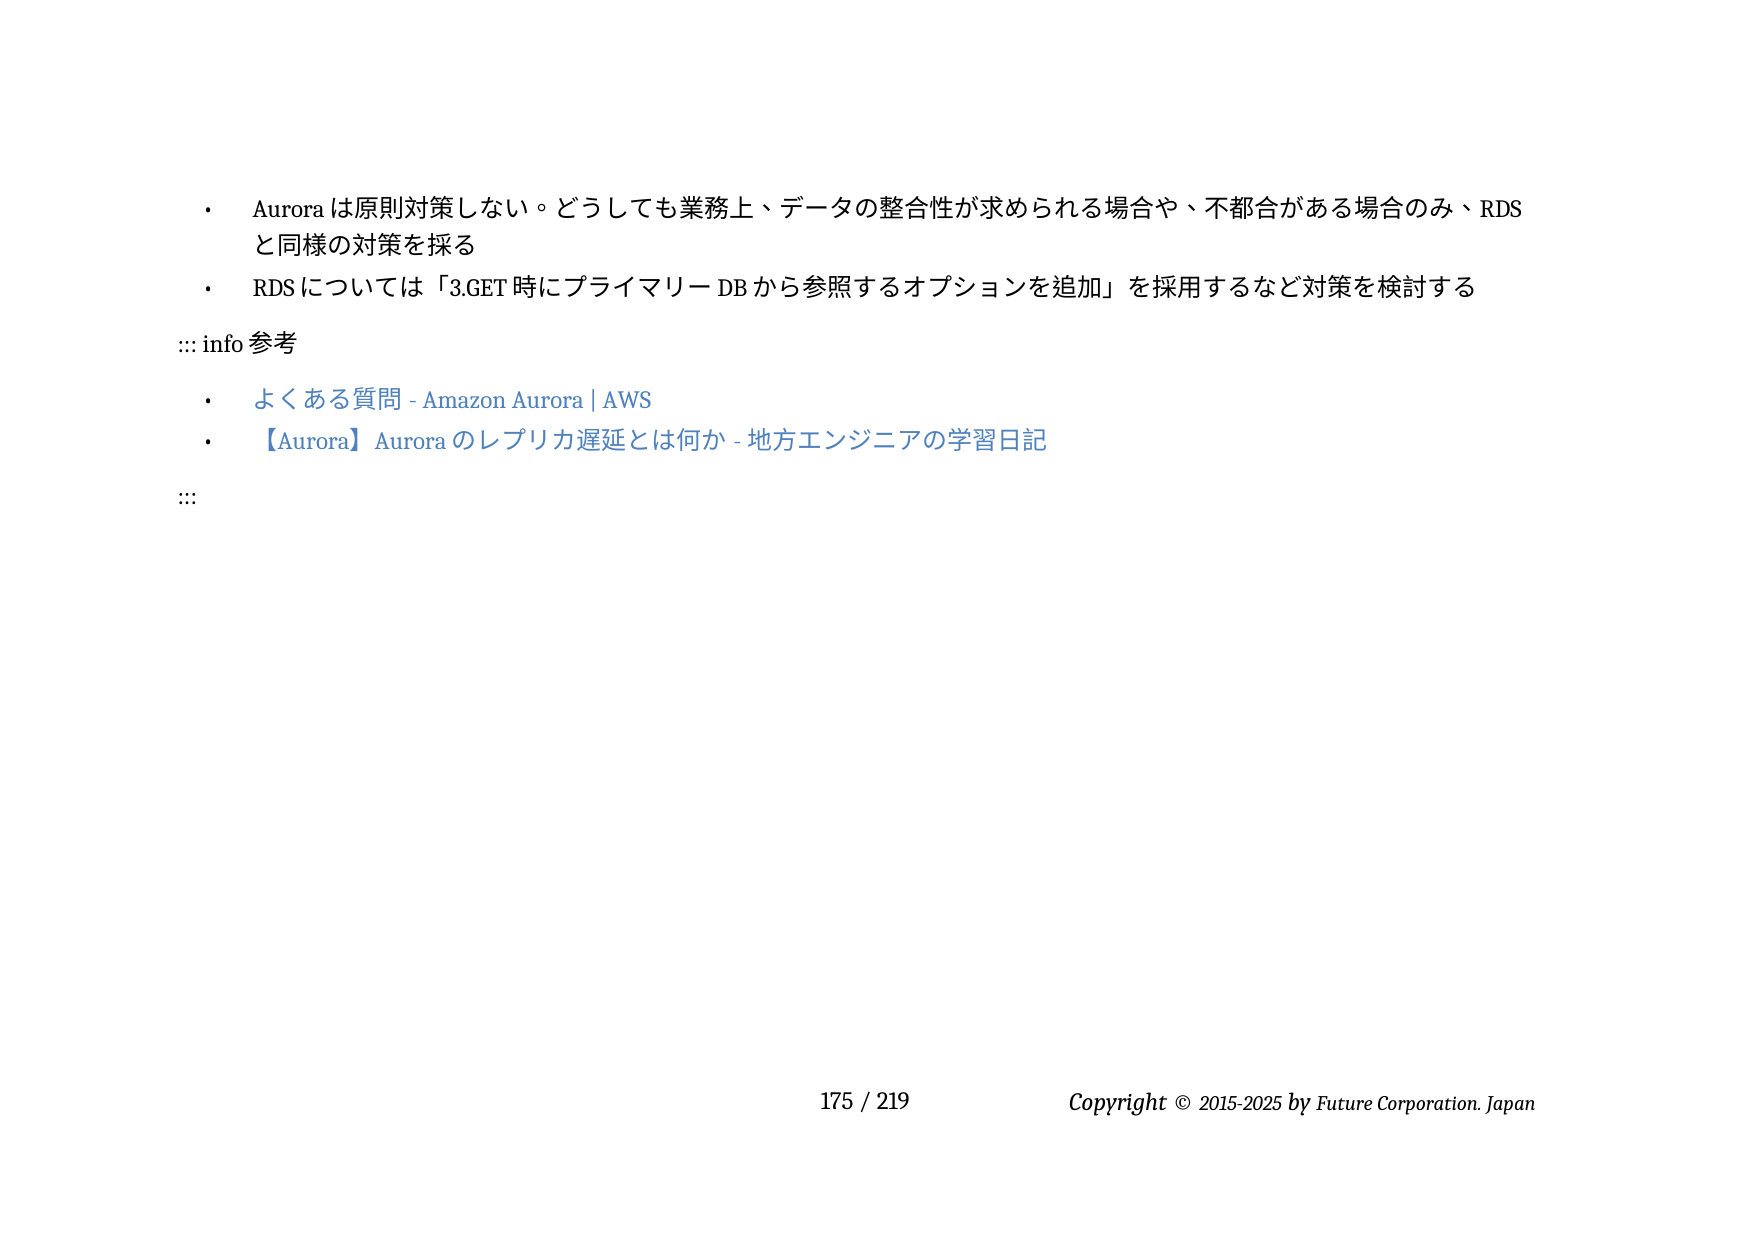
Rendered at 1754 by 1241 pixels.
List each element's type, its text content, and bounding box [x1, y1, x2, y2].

list RDSについては「3.GET時にプライマリーDBから参照するオプションを追加」を採用するなど対策を検討する [202, 268, 1547, 305]
list よくある質問 - Amazon Aurora | AWS [202, 380, 1547, 418]
list 【Aurora】Auroraのレプリカ遅延とは何か - 地方エンジニアの学習日記 [202, 421, 1547, 459]
text ::: info 参考 [177, 324, 1547, 361]
text ::: [177, 478, 1547, 515]
list Auroraは原則対策しない。どうしても業務上、データの整合性が求められる場合や、不都合がある場合のみ、RDSと同様の対策を採る [202, 189, 1547, 264]
